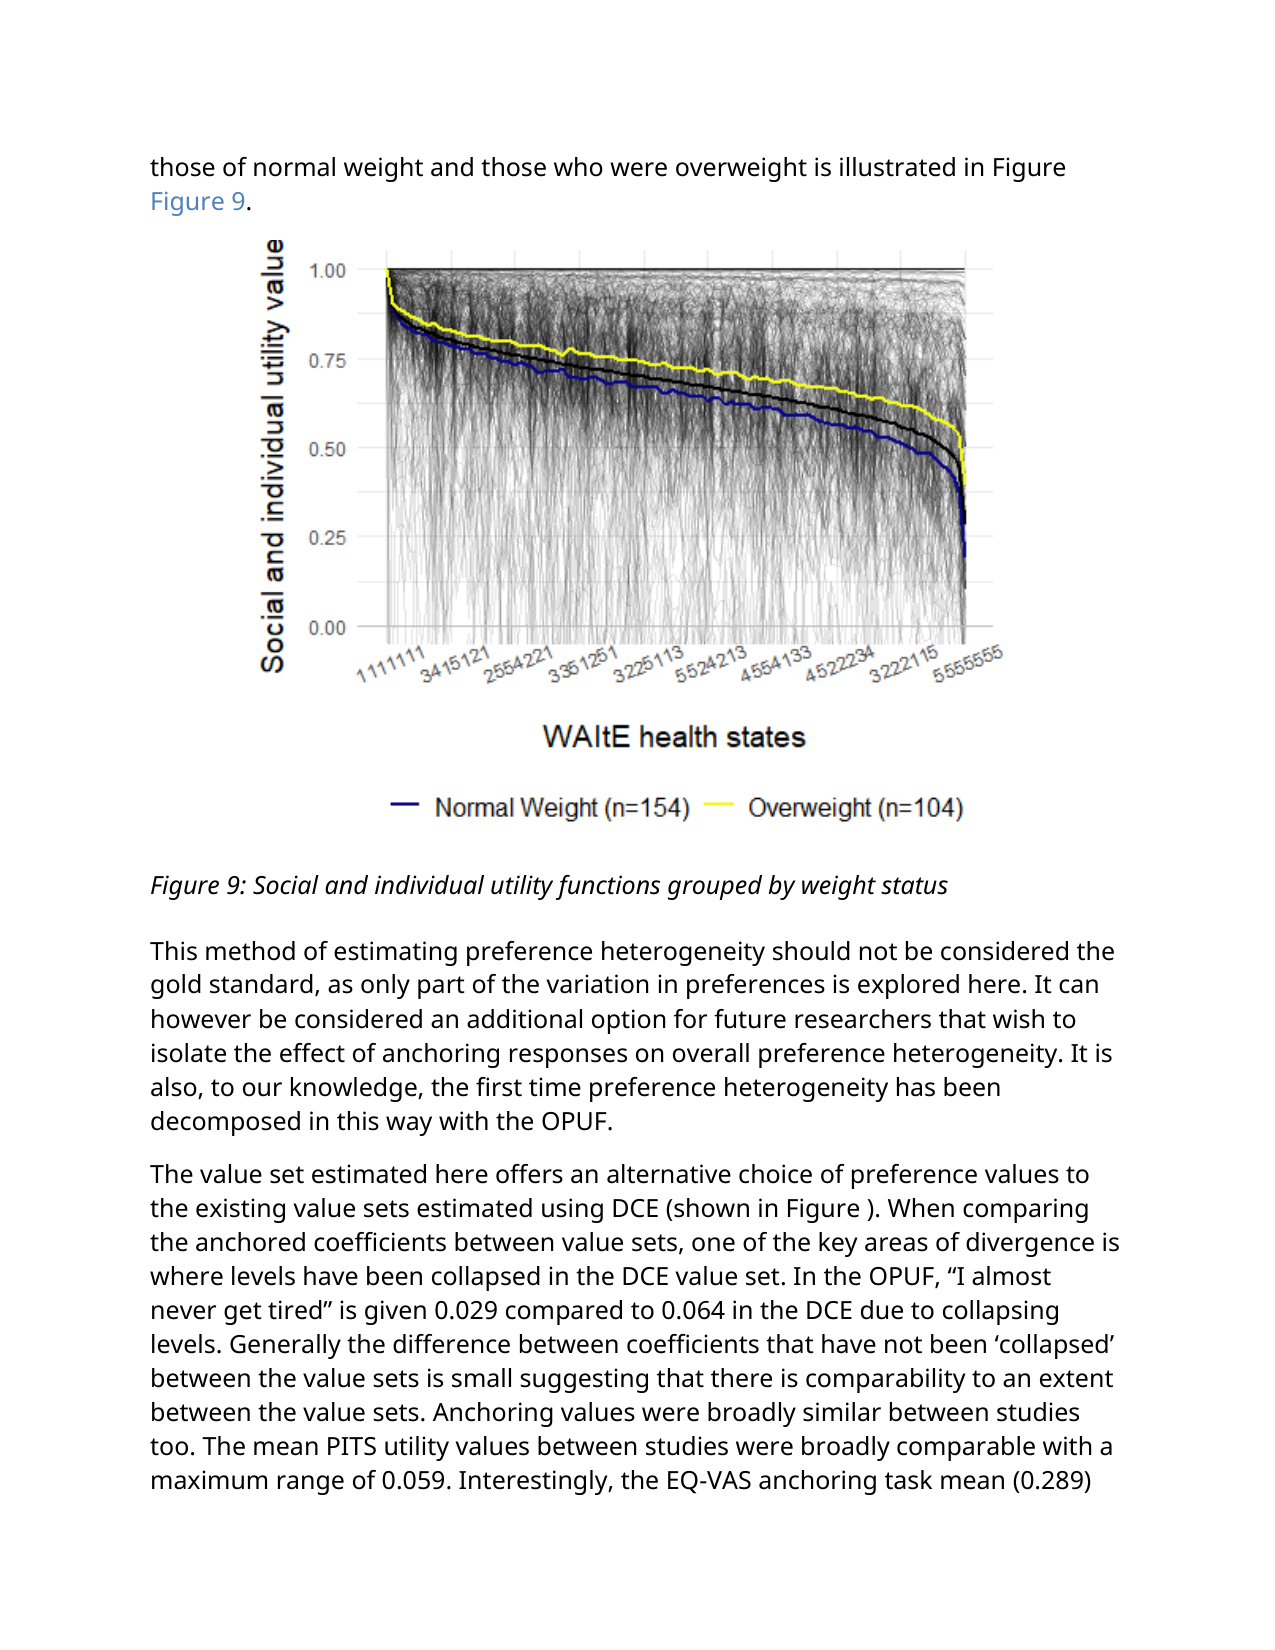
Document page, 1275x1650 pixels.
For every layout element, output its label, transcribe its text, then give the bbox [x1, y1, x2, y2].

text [150, 150, 1125, 218]
picture [247, 240, 1006, 847]
table_header Figure 9: Social and individual utility functions grouped by weight status [139, 237, 1114, 914]
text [150, 1156, 1125, 1497]
text This method of estimating preference heterogeneity should not be considered the gold standard, as only part of the variation in preferences is explored here. It can however be considered an additional option for future researchers that wish to isolate the effect of anchoring responses on overall preference heterogeneity. It is also, to our knowledge, the first time preference heterogeneity has been decomposed in this way with the OPUF. [150, 933, 1125, 1137]
